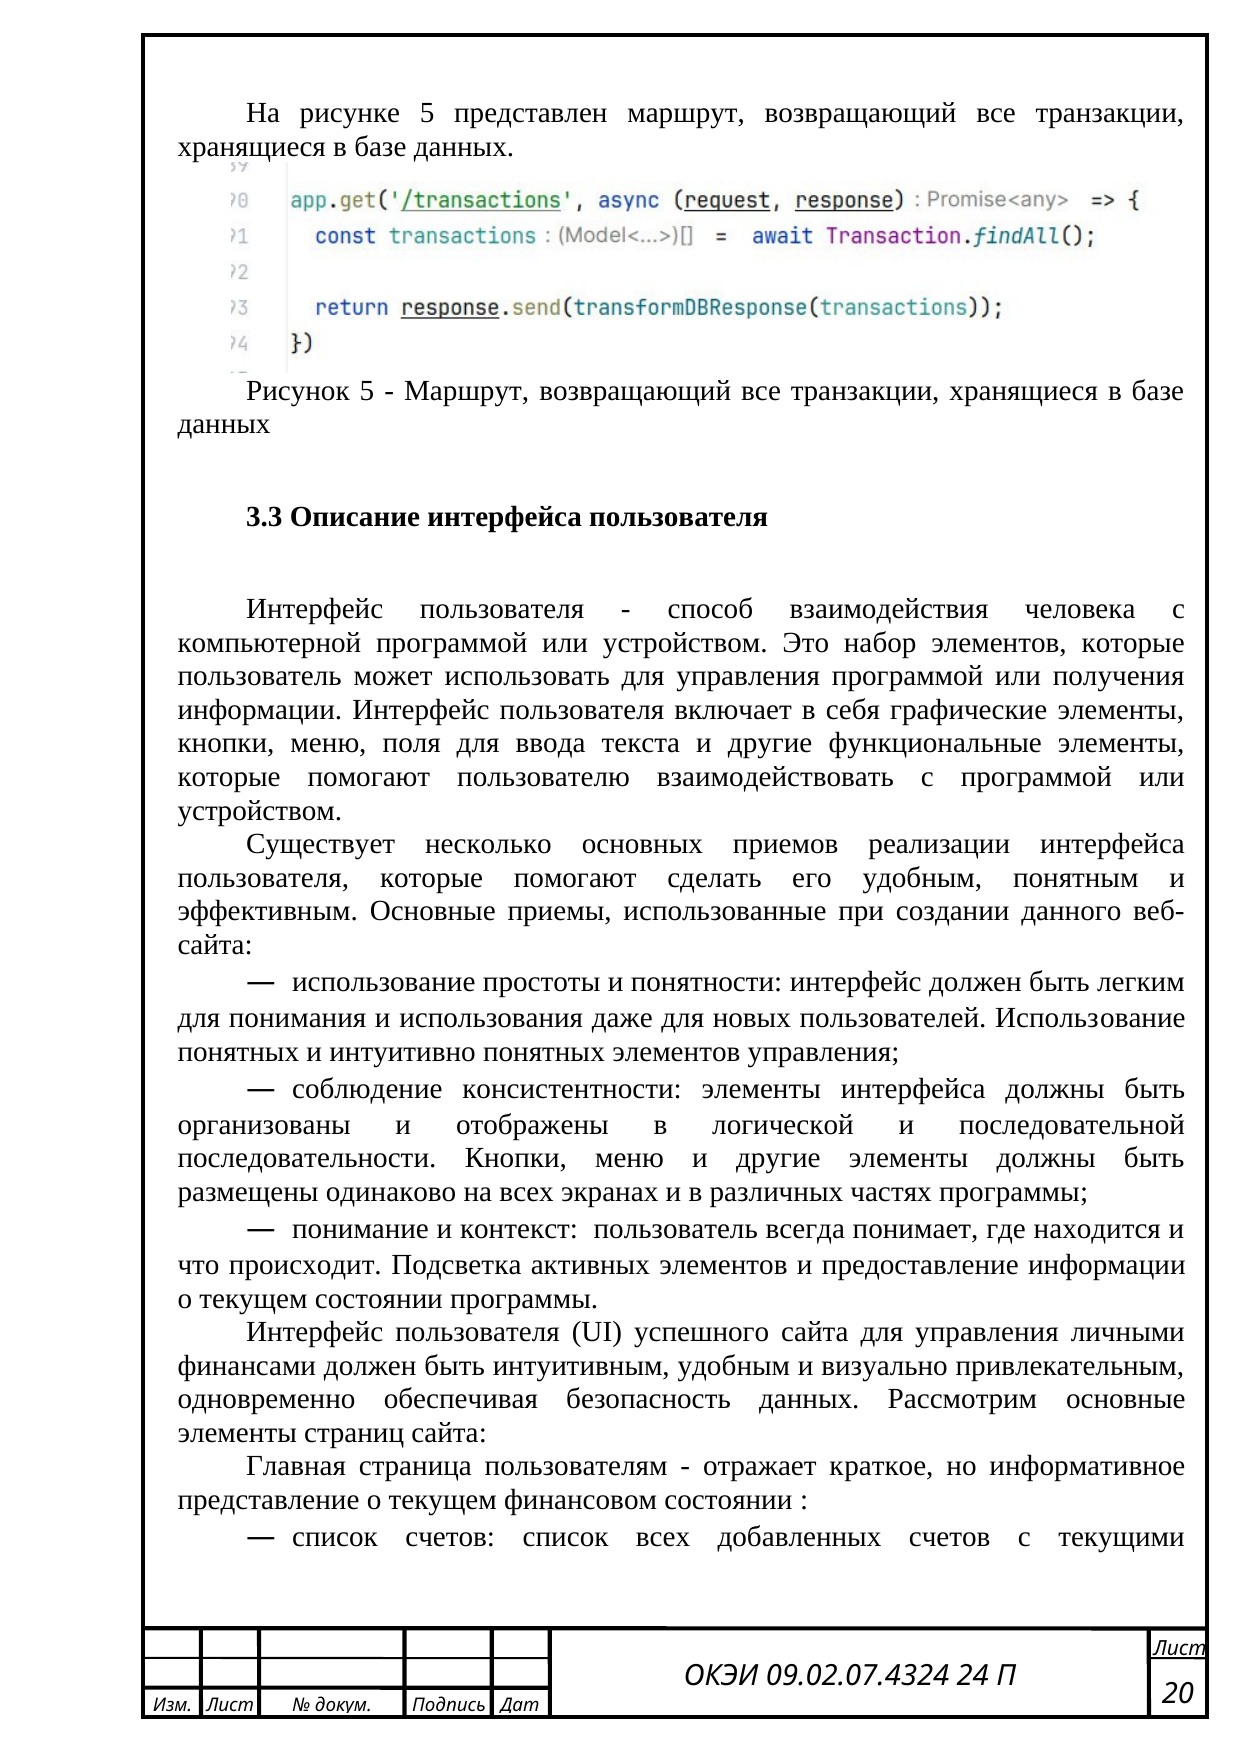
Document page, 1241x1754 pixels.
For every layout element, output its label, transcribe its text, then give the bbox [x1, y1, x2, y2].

text Рисунок 5 - Маршрут, возвращающий все транзакции, хранящиеся в базе данных [177, 373, 1185, 440]
list соблюдение консистентности: элементы интерфейса должны быть организованы и отображены в логической и последовательной последовательности. Кнопки, меню и другие элементы должны быть размещены одинаково на всех экранах и в различных частях программы; [177, 1067, 1185, 1207]
text 3.3 Описание интерфейса пользователя [177, 499, 1185, 532]
text Интерфейс пользователя (UI) успешного сайта для управления личными финансами должен быть интуитивным, удобным и визуально привлекательным, одновременно обеспечивая безопасность данных. Рассмотрим основные элементы страниц сайта: [177, 1314, 1185, 1448]
text Интерфейс пользователя - способ взаимодействия человека с компьютерной программой или устройством. Это набор элементов, которые пользователь может использовать для управления программой или получения информации. Интерфейс пользователя включает в себя графические элементы, кнопки, меню, поля для ввода текста и другие функциональные элементы, которые помогают пользователю взаимодействовать с программой или устройством. [177, 591, 1185, 826]
list понимание и контекст: пользователь всегда понимает, где находится и что происходит. Подсветка активных элементов и предоставление информации о текущем состоянии программы. [177, 1207, 1185, 1314]
picture [231, 162, 1199, 373]
text На рисунке 5 представлен маршрут, возвращающий все транзакции, хранящиеся в базе данных. [177, 95, 1185, 162]
text Главная страница пользователям - отражает краткое, но информативное представление о текущем финансовом состоянии : [177, 1448, 1185, 1516]
text Существует несколько основных приемов реализации интерфейса пользователя, которые помогают сделать его удобным, понятным и эффективным. Основные приемы, использованные при создании данного веб-сайта: [177, 826, 1185, 960]
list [177, 1516, 1185, 1555]
list использование простоты и понятности: интерфейс должен быть легким для понимания и использования даже для новых пользователей. Использование понятных и интуитивно понятных элементов управления; [177, 960, 1185, 1067]
